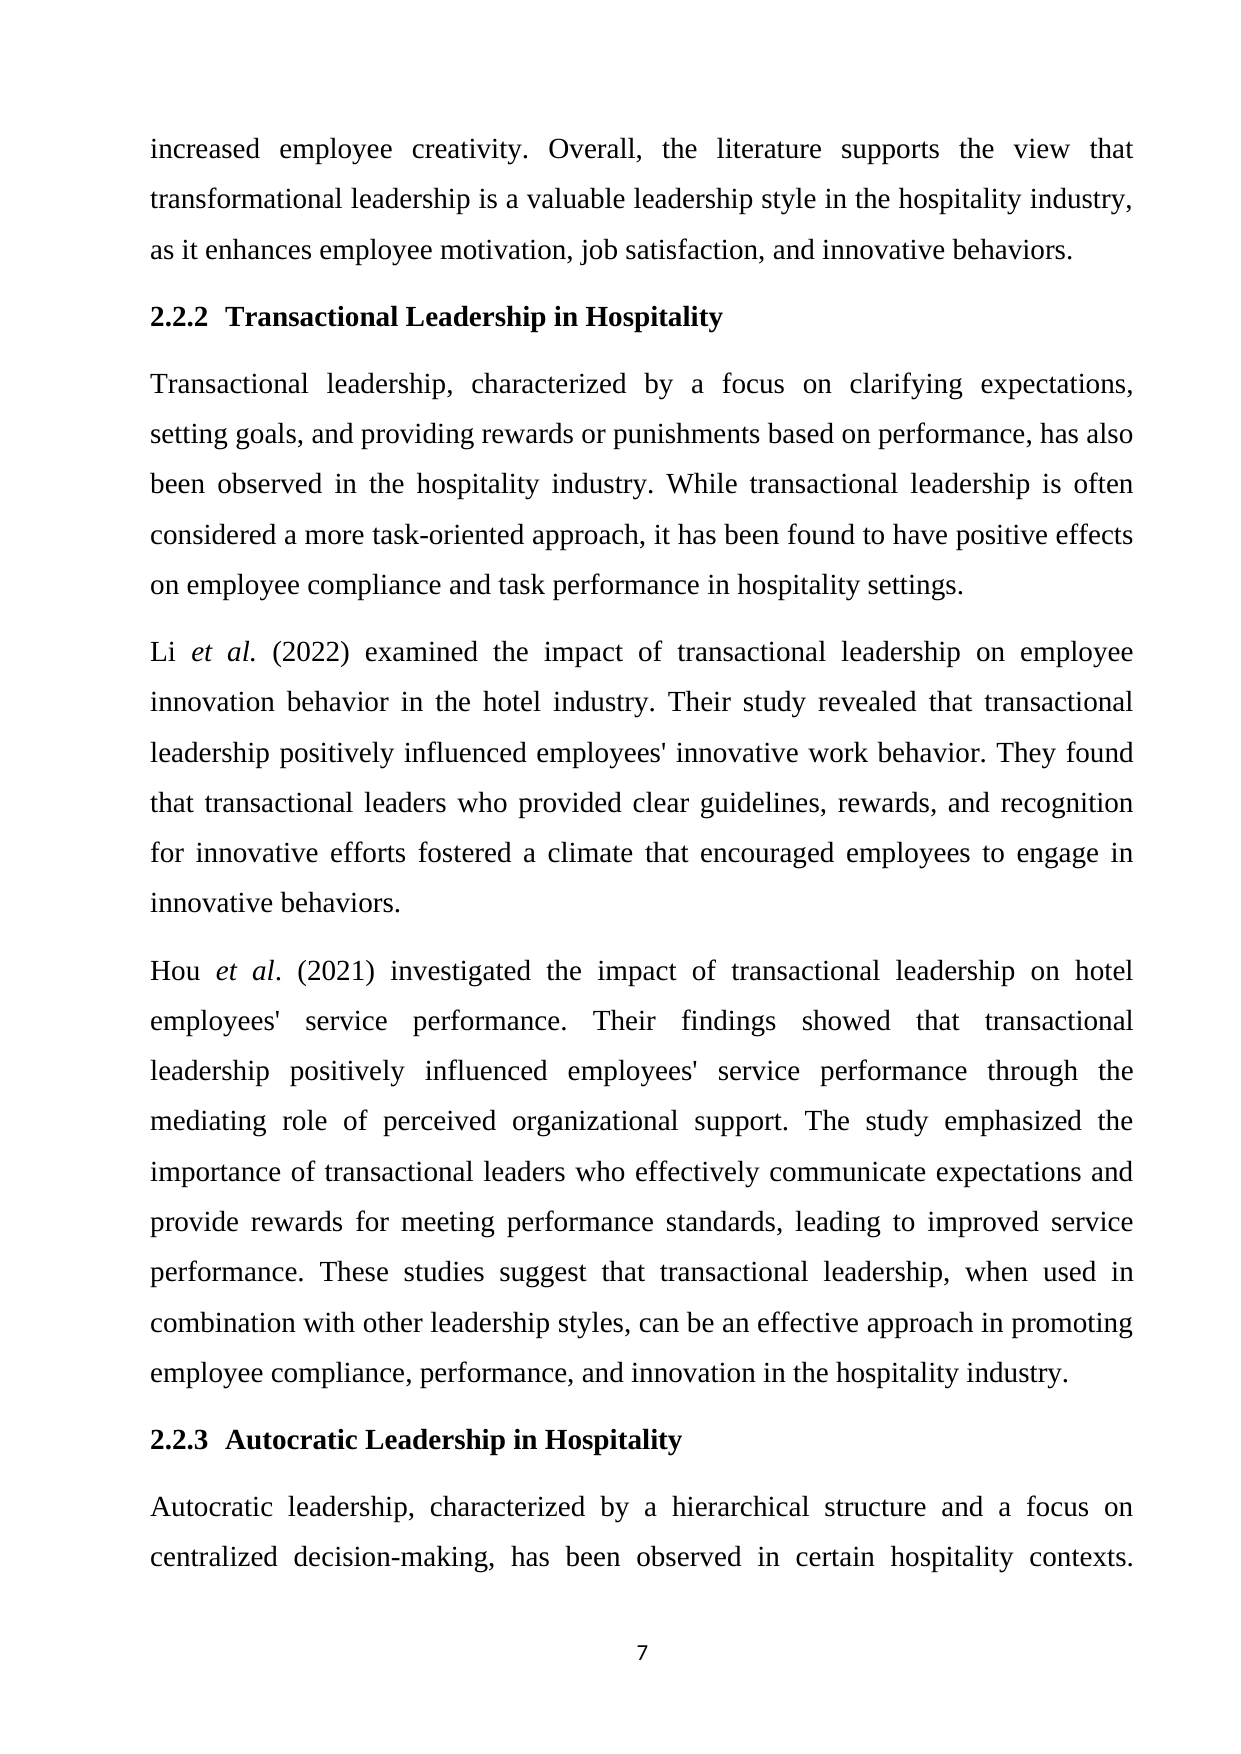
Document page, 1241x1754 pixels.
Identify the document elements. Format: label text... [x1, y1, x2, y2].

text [150, 131, 1134, 265]
text Transactional leadership, characterized by a focus on clarifying expectations, setting goals, and providing rewards or punishments based on performance, has also been observed in the hospitality industry. While transactional leadership is often considered a more task-oriented approach, it has been found to have positive effects on employee compliance and task performance in hospitality settings. [150, 366, 1134, 601]
text 2.2.2 Transactional Leadership in Hospitality [150, 299, 1134, 332]
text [150, 1489, 1134, 1573]
text Hou et al. (2021) investigated the impact of transactional leadership on hotel employees' service performance. Their findings showed that transactional leadership positively influenced employees' service performance through the mediating role of perceived organizational support. The study emphasized the importance of transactional leaders who effectively communicate expectations and provide rewards for meeting performance standards, leading to improved service performance. These studies suggest that transactional leadership, when used in combination with other leadership styles, can be an effective approach in promoting employee compliance, performance, and innovation in the hospitality industry. [150, 953, 1134, 1389]
text 2.2.3 Autocratic Leadership in Hospitality [150, 1422, 1134, 1456]
text Li et al. (2022) examined the impact of transactional leadership on employee innovation behavior in the hotel industry. Their study revealed that transactional leadership positively influenced employees' innovative work behavior. They found that transactional leaders who provided clear guidelines, rewards, and recognition for innovative efforts fostered a climate that encouraged employees to engage in innovative behaviors. [150, 634, 1134, 919]
